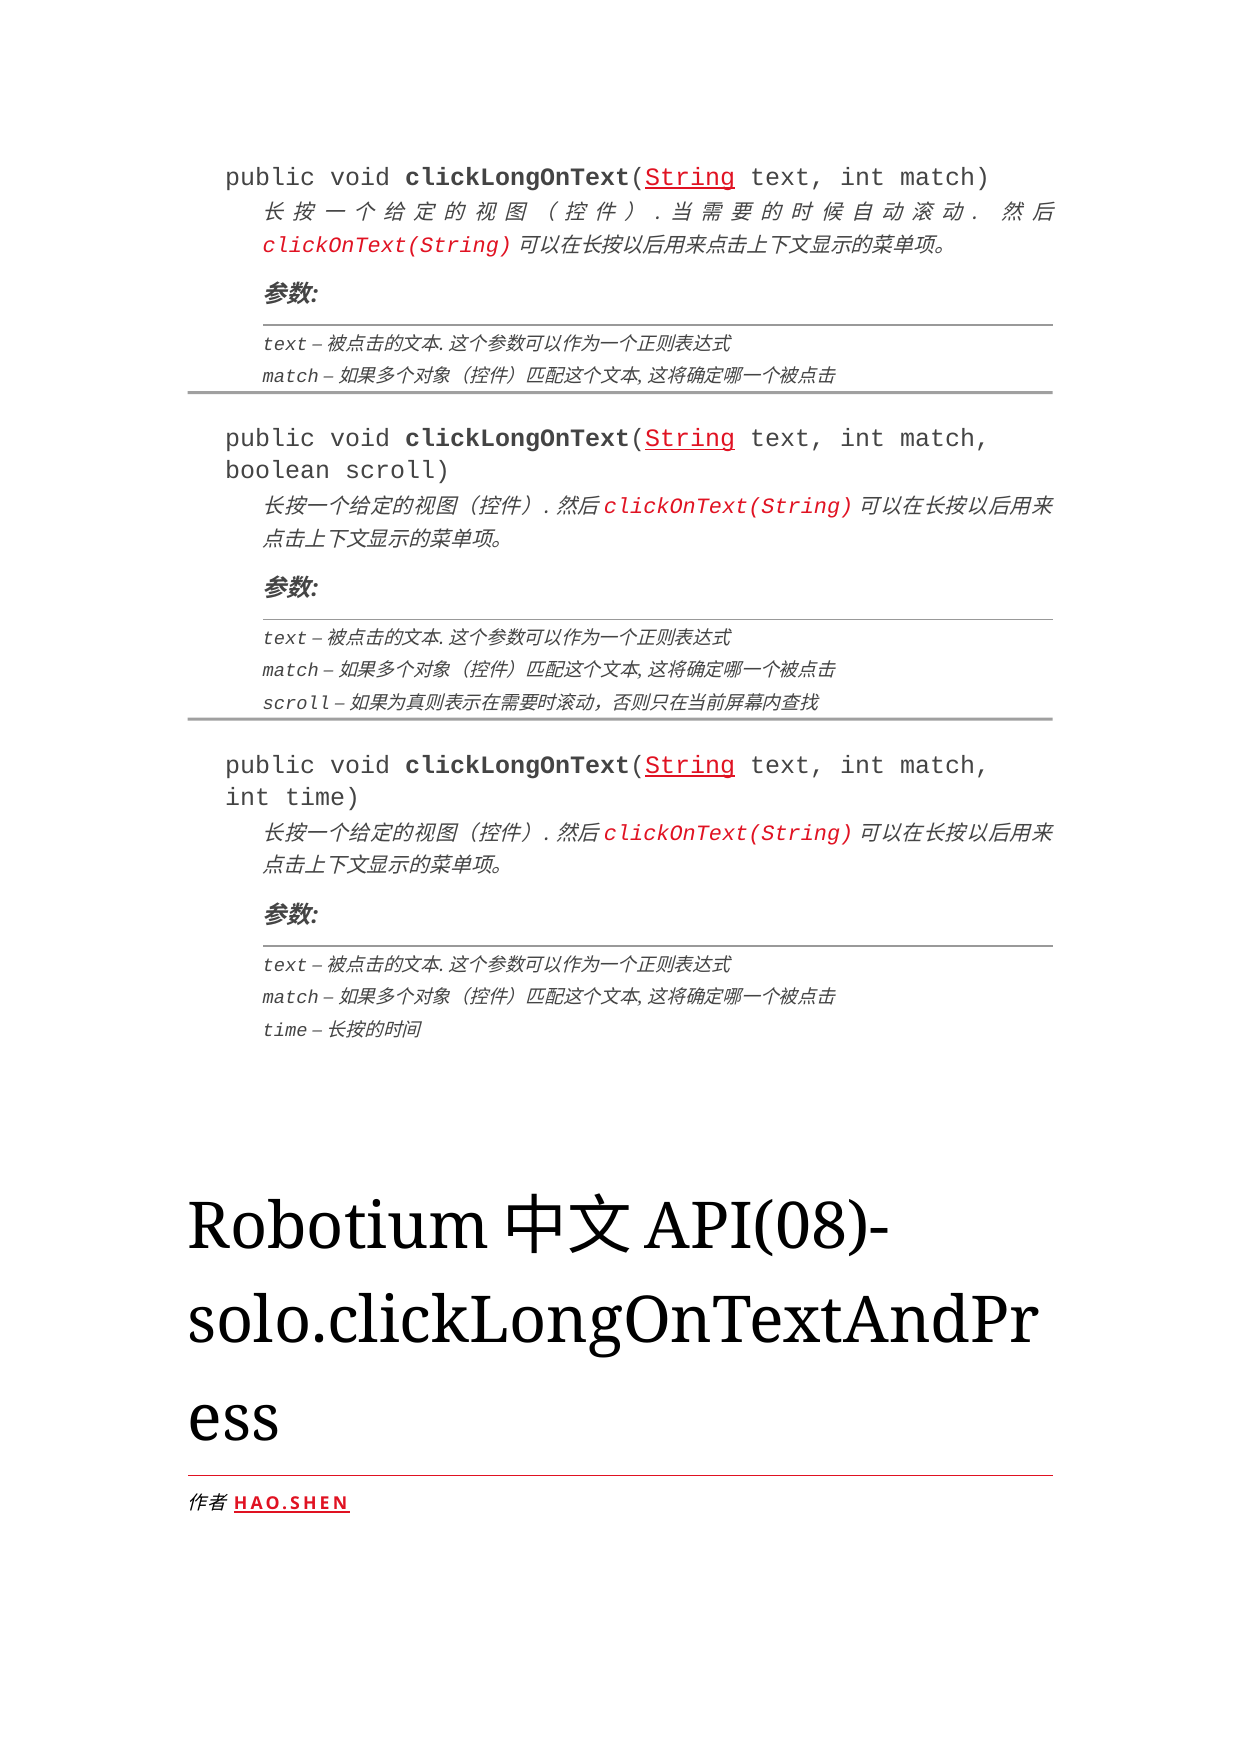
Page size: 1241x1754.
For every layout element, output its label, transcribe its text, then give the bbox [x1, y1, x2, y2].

text scroll – 如果为真则表示在需要时滚动，否则只在当前屏幕内查找 [262, 685, 1053, 717]
text 作者 HAO.SHEN [187, 1484, 1053, 1516]
text 参数: [262, 259, 1053, 326]
text match – 如果多个对象（控件）匹配这个文本, 这将确定哪一个被点击 [262, 653, 1053, 685]
text 参数: [262, 880, 1053, 947]
text public void clickLongOnText(String text, int match, boolean scroll) [225, 423, 1015, 488]
text match – 如果多个对象（控件）匹配这个文本, 这将确定哪一个被点击 [262, 358, 1053, 391]
text public void clickLongOnText(String text, int match) [225, 162, 1015, 194]
text public void clickLongOnText(String text, int match, int time) [225, 750, 1015, 815]
subtitle Robotium中文API(08)-solo.clickLongOnTextAndPress [187, 1172, 1053, 1476]
text match – 如果多个对象（控件）匹配这个文本, 这将确定哪一个被点击 [262, 979, 1053, 1012]
text text – 被点击的文本. 这个参数可以作为一个正则表达式 [262, 326, 1053, 358]
text text – 被点击的文本. 这个参数可以作为一个正则表达式 [262, 947, 1053, 979]
text text – 被点击的文本. 这个参数可以作为一个正则表达式 [262, 620, 1053, 653]
text time – 长按的时间 [262, 1012, 1053, 1044]
text 长按一个给定的视图（控件）. 然后clickOnText(String) 可以在长按以后用来点击上下文显示的菜单项。 [262, 815, 1053, 880]
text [262, 194, 1053, 259]
text 长按一个给定的视图（控件）. 然后clickOnText(String) 可以在长按以后用来点击上下文显示的菜单项。 [262, 488, 1053, 553]
text 参数: [262, 553, 1053, 620]
